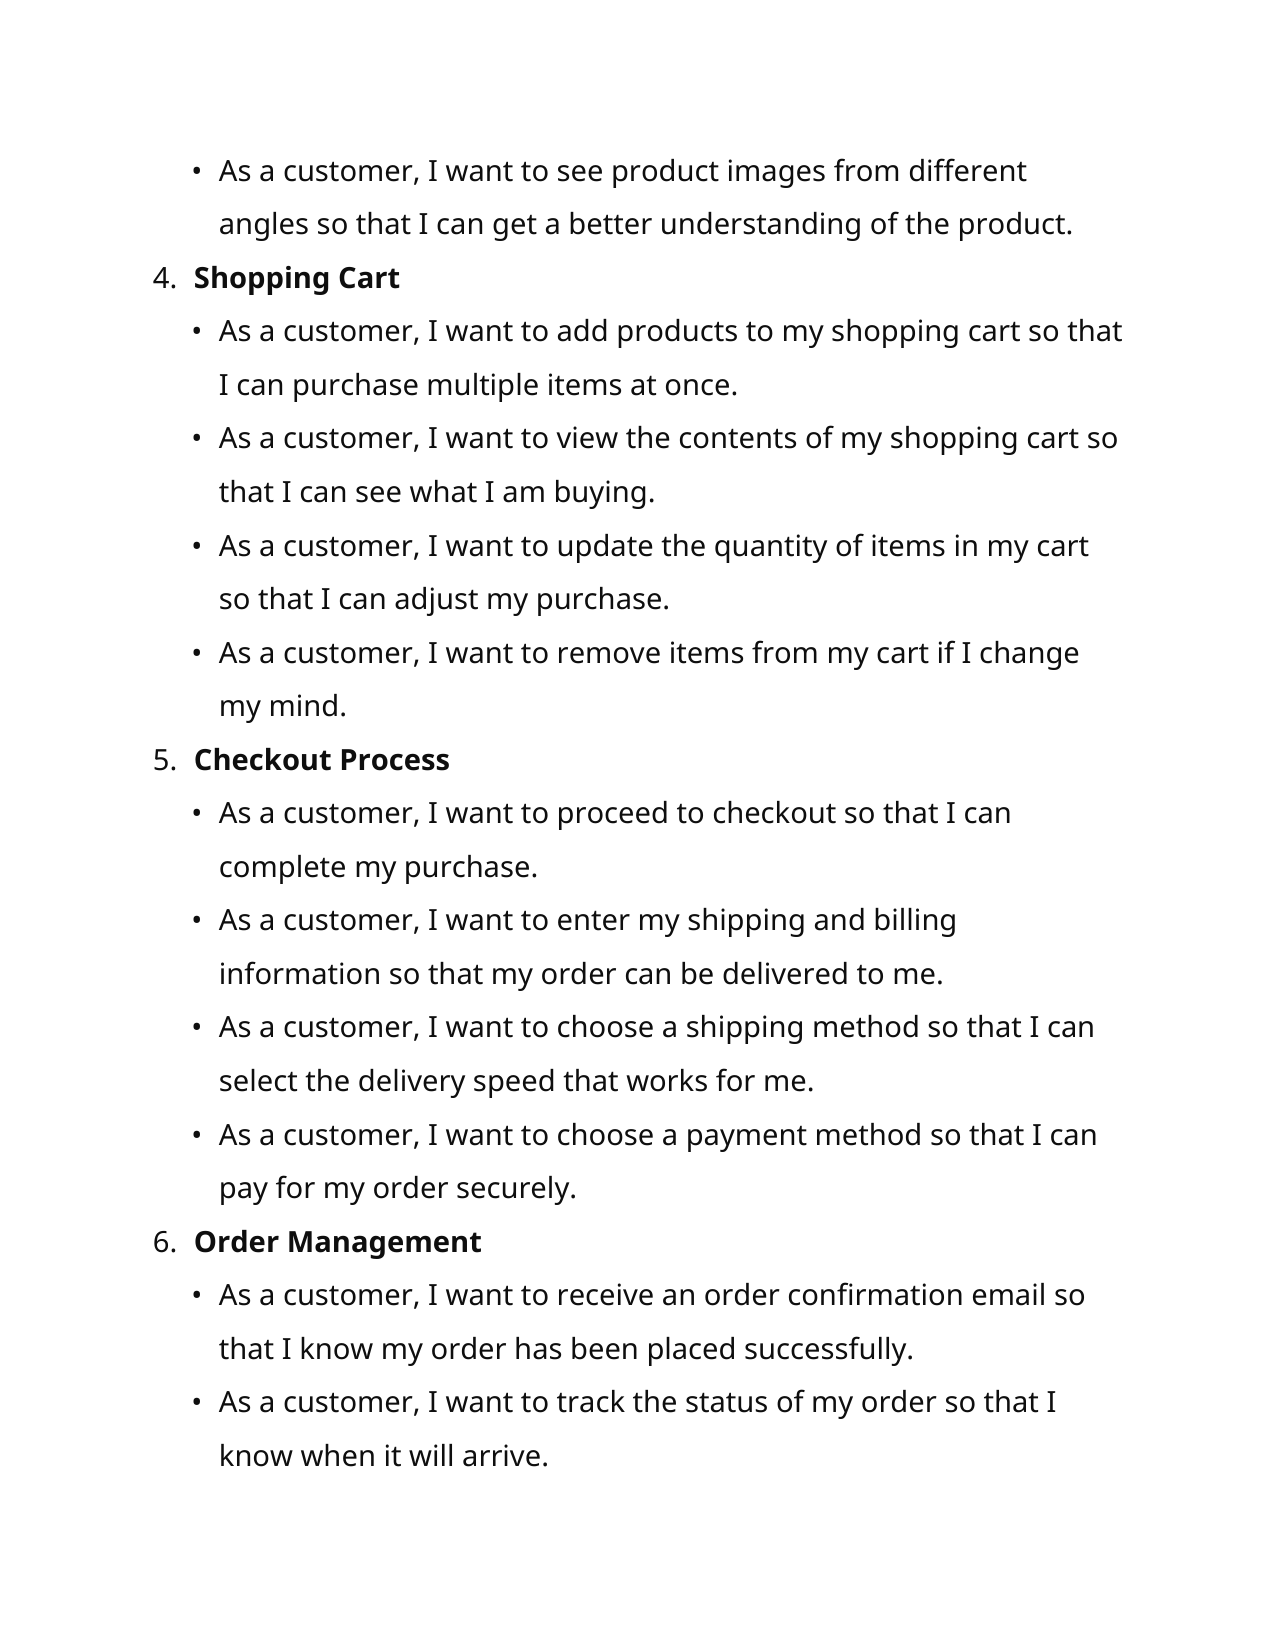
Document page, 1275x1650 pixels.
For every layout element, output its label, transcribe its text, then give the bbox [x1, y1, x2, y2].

text • As a customer, I want to see product images from different angles so that I can get a better understanding of the product. [150, 150, 1125, 243]
text • As a customer, I want to track the status of my order so that I know when it will arrive. [150, 1381, 1125, 1475]
text • As a customer, I want to add products to my shopping cart so that I can purchase multiple items at once. [150, 311, 1125, 404]
text • As a customer, I want to view the contents of my shopping cart so that I can see what I am buying. [150, 418, 1125, 511]
text 6. Order Management [150, 1221, 1125, 1261]
text • As a customer, I want to proceed to checkout so that I can complete my purchase. [150, 792, 1125, 886]
text • As a customer, I want to choose a payment method so that I can pay for my order securely. [150, 1114, 1125, 1207]
text 5. Checkout Process [150, 739, 1125, 779]
text 4. Shopping Cart [150, 257, 1125, 297]
text • As a customer, I want to choose a shipping method so that I can select the delivery speed that works for me. [150, 1007, 1125, 1100]
text • As a customer, I want to enter my shipping and billing information so that my order can be delivered to me. [150, 899, 1125, 993]
text • As a customer, I want to update the quantity of items in my cart so that I can adjust my purchase. [150, 525, 1125, 618]
text • As a customer, I want to remove items from my cart if I change my mind. [150, 632, 1125, 725]
text • As a customer, I want to receive an order confirmation email so that I know my order has been placed successfully. [150, 1274, 1125, 1368]
